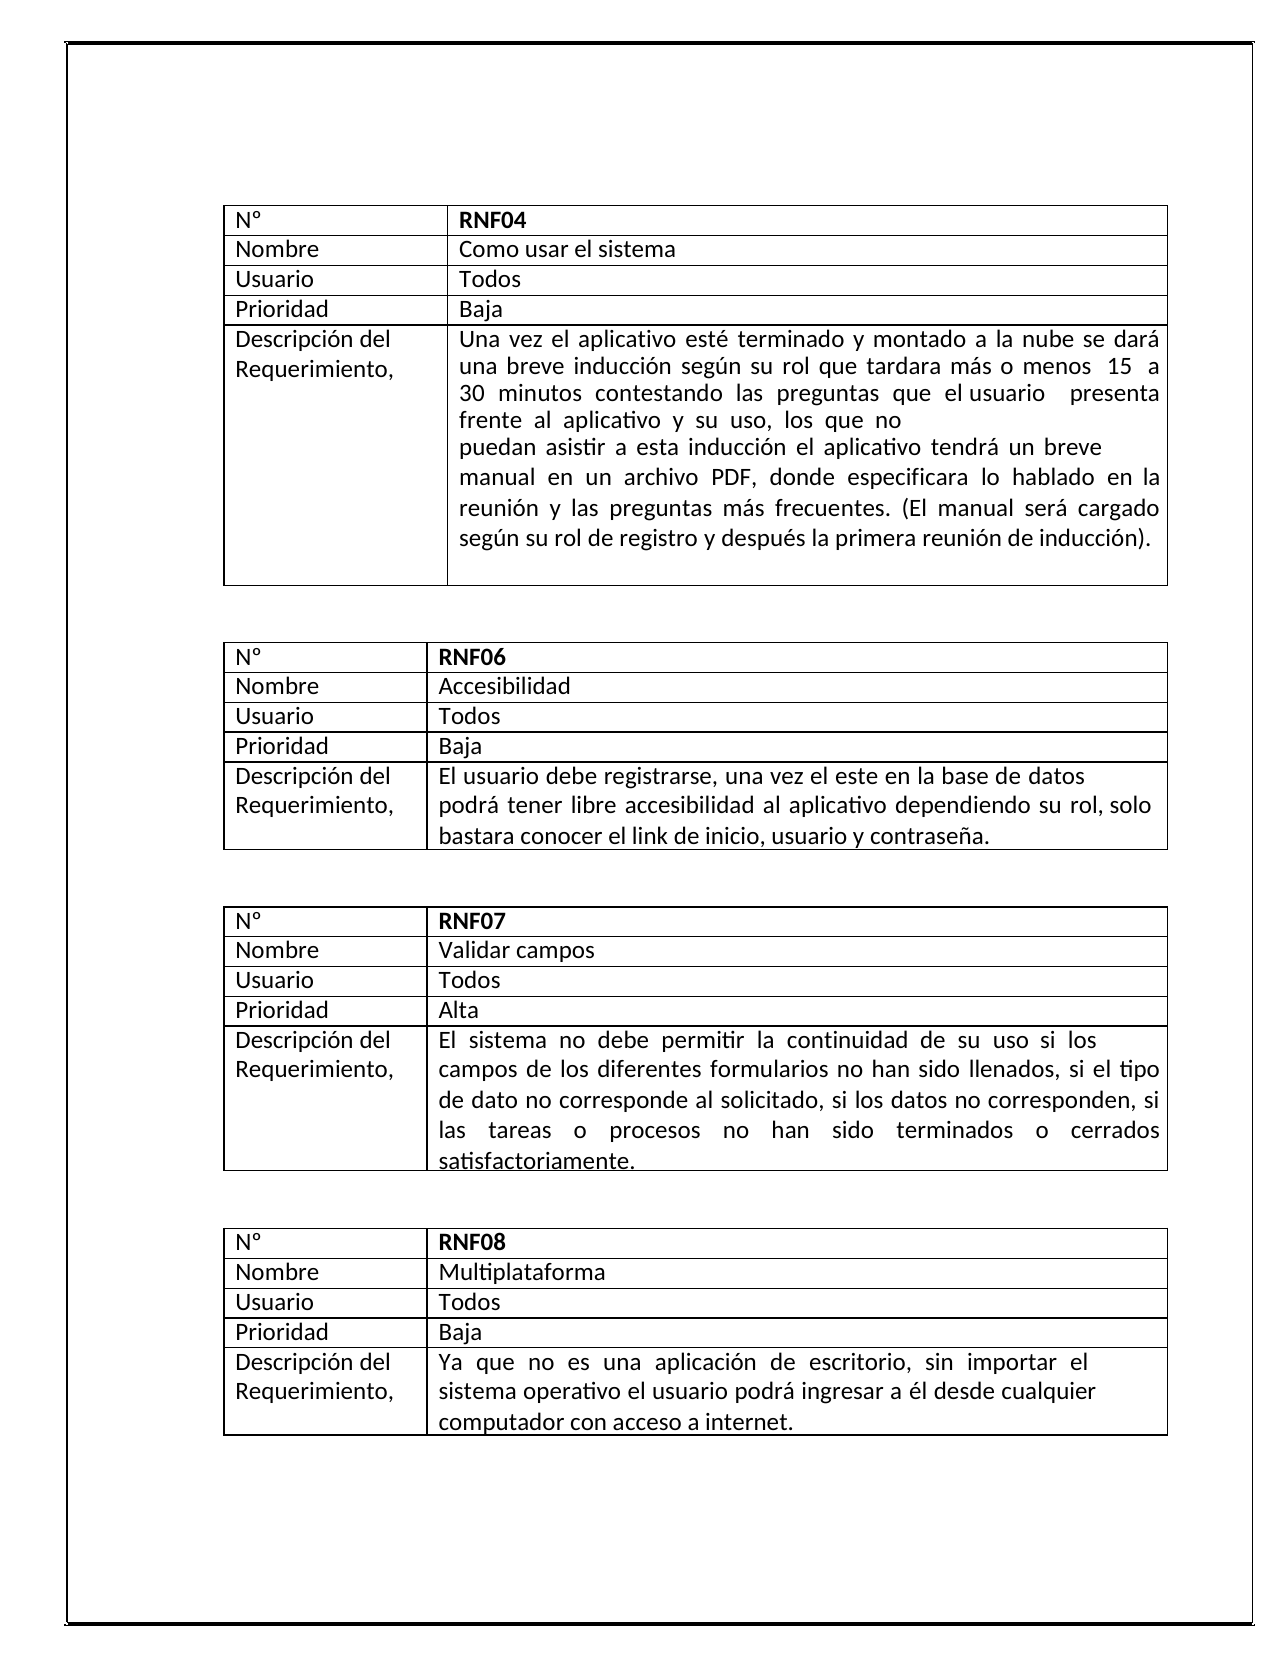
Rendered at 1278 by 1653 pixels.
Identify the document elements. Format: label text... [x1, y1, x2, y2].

table_cell Ya que no es una aplicación de escritorio, sin importar el sistema operativo el usuario podrá ingresar a él desde cualquier computador con acceso a internet. [428, 1348, 1167, 1434]
table_cell Descripción del Requerimiento, [225, 763, 426, 849]
table_cell Alta [428, 997, 1167, 1025]
table_cell Validar campos [428, 937, 1167, 966]
table_cell Prioridad [225, 296, 447, 324]
table_cell Todos [428, 967, 1167, 996]
table_cell El usuario debe registrarse, una vez el este en la base de datos podrá tener libre accesibilidad al aplicativo dependiendo su rol, solo bastara conocer el link de inicio, usuario y contraseña. [428, 763, 1167, 849]
table_cell Prioridad [225, 733, 426, 761]
table_cell Nombre [225, 236, 447, 265]
table_cell Nombre [225, 1259, 426, 1287]
table_cell Todos [428, 703, 1167, 731]
table_header Nº [225, 1229, 426, 1258]
table_cell Baja [448, 296, 1167, 324]
table_cell Usuario [225, 703, 426, 731]
table_cell Baja [428, 1319, 1167, 1347]
table_cell Todos [448, 266, 1167, 294]
table_header Nº [225, 643, 426, 672]
table_cell Usuario [225, 1289, 426, 1317]
table_cell Descripción del Requerimiento, [225, 1348, 426, 1434]
table_cell Usuario [225, 266, 447, 294]
table_cell Prioridad [225, 997, 426, 1025]
table_cell Todos [428, 1289, 1167, 1317]
table_cell Accesibilidad [428, 673, 1167, 702]
table_cell Baja [428, 733, 1167, 761]
table_header RNF04 [448, 206, 1167, 235]
table_cell Multiplataforma [428, 1259, 1167, 1287]
table_cell Nombre [225, 937, 426, 966]
table_header RNF06 [428, 643, 1167, 672]
table_header Nº [225, 908, 426, 936]
table_cell El sistema no debe permitir la continuidad de su uso si los campos de los diferentes formularios no han sido llenados, si el tipo de dato no corresponde al solicitado, si los datos no corresponden, si las tareas o procesos no han sido terminados o cerrados satisfactoriamente. [428, 1027, 1167, 1170]
table_cell Nombre [225, 673, 426, 702]
table_cell Usuario [225, 967, 426, 996]
table_header Nº [225, 206, 447, 235]
table_header RNF07 [428, 908, 1167, 936]
table_header RNF08 [428, 1229, 1167, 1258]
table_cell Prioridad [225, 1319, 426, 1347]
table_cell Una vez el aplicativo esté terminado y montado a la nube se dará una breve inducción según su rol que tardara más o menos 15 a 30 minutos contestando las preguntas que el usuario presenta frente al aplicativo y su uso, los que no puedan asistir a esta inducción el aplicativo tendrá un breve manual en un archivo PDF, donde especificara lo hablado en la reunión y las preguntas más frecuentes. (El manual será cargado según su rol de registro y después la primera reunión de inducción). [448, 326, 1167, 584]
table_cell Como usar el sistema [448, 236, 1167, 265]
table_cell Descripción del Requerimiento, [225, 1027, 426, 1170]
table_cell Descripción del Requerimiento, [225, 326, 447, 584]
